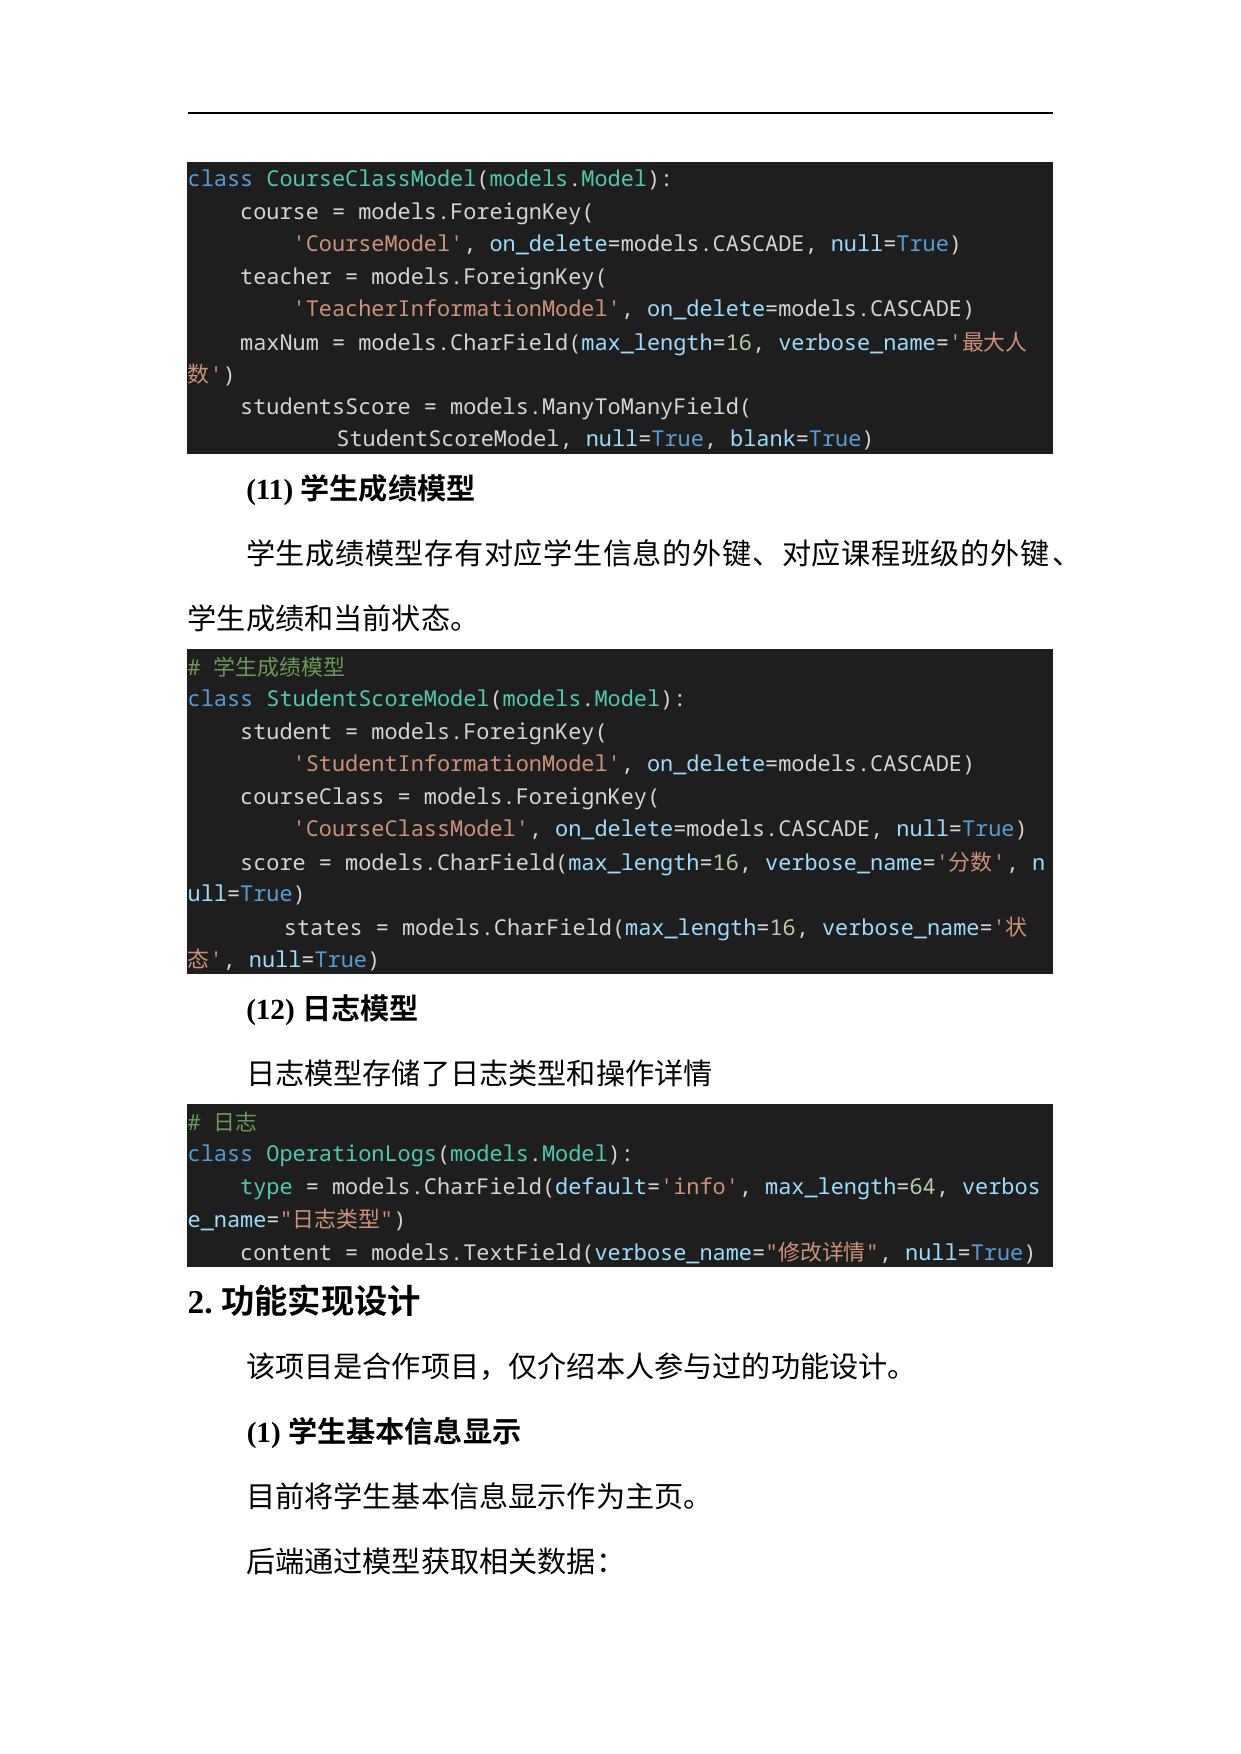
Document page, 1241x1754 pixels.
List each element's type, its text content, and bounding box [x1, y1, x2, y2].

subtitle 日志模型 [187, 974, 1053, 1039]
text 'TeacherInformationModel', on_delete=models.CASCADE) [187, 292, 1053, 324]
text # 学生成绩模型 [187, 649, 1053, 682]
text states = models.CharField(max_length=16, verbose_name='状态', null=True) [187, 909, 1053, 974]
text # 日志 [187, 1104, 1053, 1137]
text 目前将学生基本信息显示作为主页。 [187, 1462, 1053, 1527]
text type = models.CharField(default='info', max_length=64, verbose_name="日志类型") [187, 1169, 1053, 1234]
text course = models.ForeignKey( [187, 194, 1053, 227]
text courseClass = models.ForeignKey( [187, 779, 1053, 812]
text StudentScoreModel, null=True, blank=True) [187, 422, 1053, 454]
text class OperationLogs(models.Model): [187, 1137, 1053, 1169]
text maxNum = models.CharField(max_length=16, verbose_name='最大人数') [187, 324, 1053, 389]
text content = models.TextField(verbose_name="修改详情", null=True) [187, 1234, 1053, 1267]
text class CourseClassModel(models.Model): [187, 162, 1053, 194]
text 日志模型存储了日志类型和操作详情 [187, 1039, 1053, 1104]
subtitle 功能实现设计 [187, 1267, 1053, 1332]
text score = models.CharField(max_length=16, verbose_name='分数', null=True) [187, 844, 1053, 909]
text 'CourseClassModel', on_delete=models.CASCADE, null=True) [187, 812, 1053, 844]
text 该项目是合作项目，仅介绍本人参与过的功能设计。 [187, 1332, 1053, 1397]
text student = models.ForeignKey( [187, 714, 1053, 747]
text teacher = models.ForeignKey( [187, 259, 1053, 292]
text studentsScore = models.ManyToManyField( [187, 389, 1053, 422]
subtitle 学生成绩模型 [187, 454, 1053, 519]
text 'StudentInformationModel', on_delete=models.CASCADE) [187, 747, 1053, 779]
text 'CourseModel', on_delete=models.CASCADE, null=True) [187, 227, 1053, 259]
subtitle 学生基本信息显示 [187, 1397, 1053, 1462]
text 学生成绩模型存有对应学生信息的外键、对应课程班级的外键、学生成绩和当前状态。 [187, 519, 1053, 649]
text class StudentScoreModel(models.Model): [187, 682, 1053, 714]
text 后端通过模型获取相关数据： [187, 1527, 1053, 1592]
